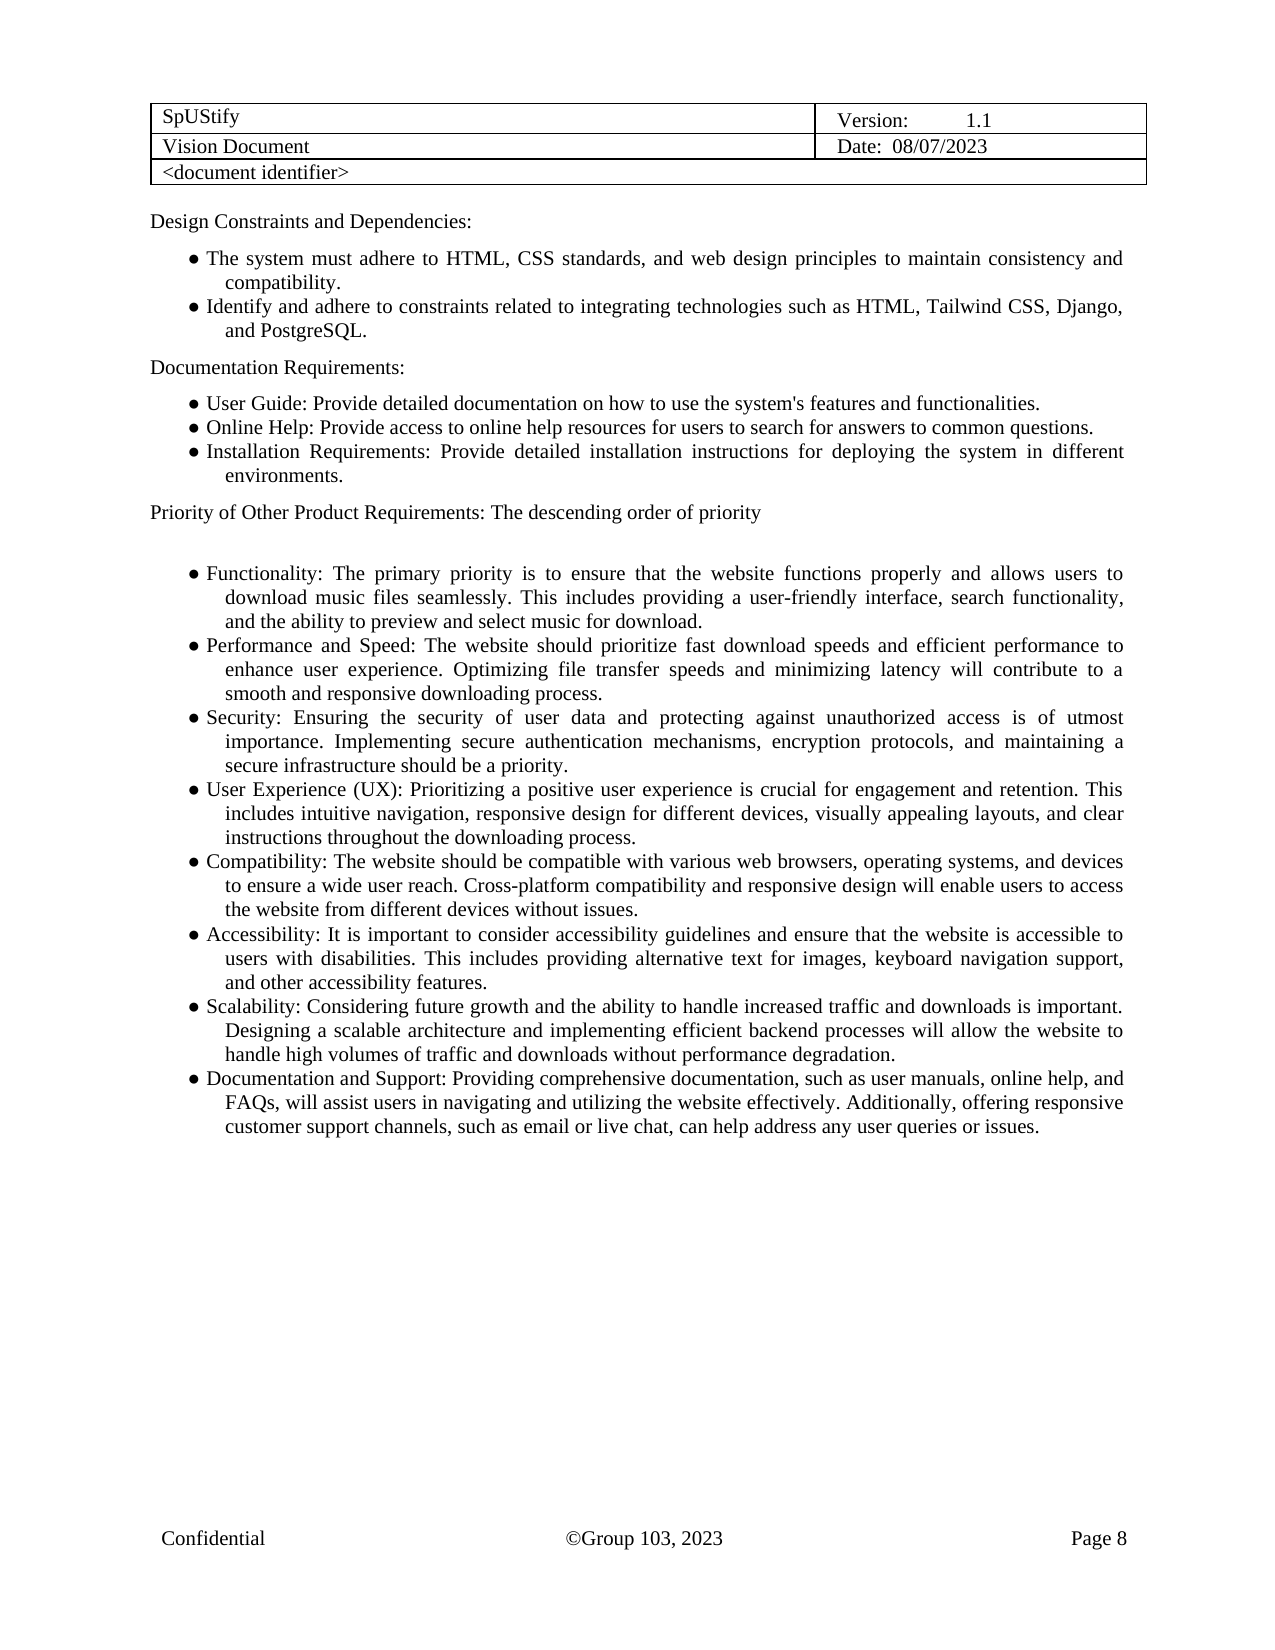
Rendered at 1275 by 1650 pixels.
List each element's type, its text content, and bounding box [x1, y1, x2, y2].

list User Experience (UX): Prioritizing a positive user experience is crucial for engagement and retention. This includes intuitive navigation, responsive design for different devices, visually appealing layouts, and clear instructions throughout the downloading process. [187, 777, 1125, 849]
text Design Constraints and Dependencies: [150, 209, 1125, 233]
text Priority of Other Product Requirements: The descending order of priority [150, 500, 1125, 524]
list Functionality: The primary priority is to ensure that the website functions properly and allows users to download music files seamlessly. This includes providing a user-friendly interface, search functionality, and the ability to preview and select music for download. [187, 561, 1125, 633]
text Documentation Requirements: [150, 354, 1125, 379]
list Accessibility: It is important to consider accessibility guidelines and ensure that the website is accessible to users with disabilities. This includes providing alternative text for images, keyboard navigation support, and other accessibility features. [187, 921, 1125, 994]
list Online Help: Provide access to online help resources for users to search for answers to common questions. [187, 415, 1125, 439]
list The system must adhere to HTML, CSS standards, and web design principles to maintain consistency and compatibility. [187, 246, 1125, 294]
list Compatibility: The website should be compatible with various web browsers, operating systems, and devices to ensure a wide user reach. Cross-platform compatibility and responsive design will enable users to access the website from different devices without issues. [187, 849, 1125, 921]
list Documentation and Support: Providing comprehensive documentation, such as user manuals, online help, and FAQs, will assist users in navigating and utilizing the website effectively. Additionally, offering responsive customer support channels, such as email or live chat, can help address any user queries or issues. [187, 1066, 1125, 1138]
list Performance and Speed: The website should prioritize fast download speeds and efficient performance to enhance user experience. Optimizing file transfer speeds and minimizing latency will contribute to a smooth and responsive downloading process. [187, 633, 1125, 705]
list User Guide: Provide detailed documentation on how to use the system's features and functionalities. [187, 391, 1125, 415]
list Installation Requirements: Provide detailed installation instructions for deploying the system in different environments. [187, 439, 1125, 487]
list Security: Ensuring the security of user data and protecting against unauthorized access is of utmost importance. Implementing secure authentication mechanisms, encryption protocols, and maintaining a secure infrastructure should be a priority. [187, 705, 1125, 777]
list Identify and adhere to constraints related to integrating technologies such as HTML, Tailwind CSS, Django, and PostgreSQL. [187, 294, 1125, 342]
list Scalability: Considering future growth and the ability to handle increased traffic and downloads is important. Designing a scalable architecture and implementing efficient backend processes will allow the website to handle high volumes of traffic and downloads without performance degradation. [187, 994, 1125, 1066]
